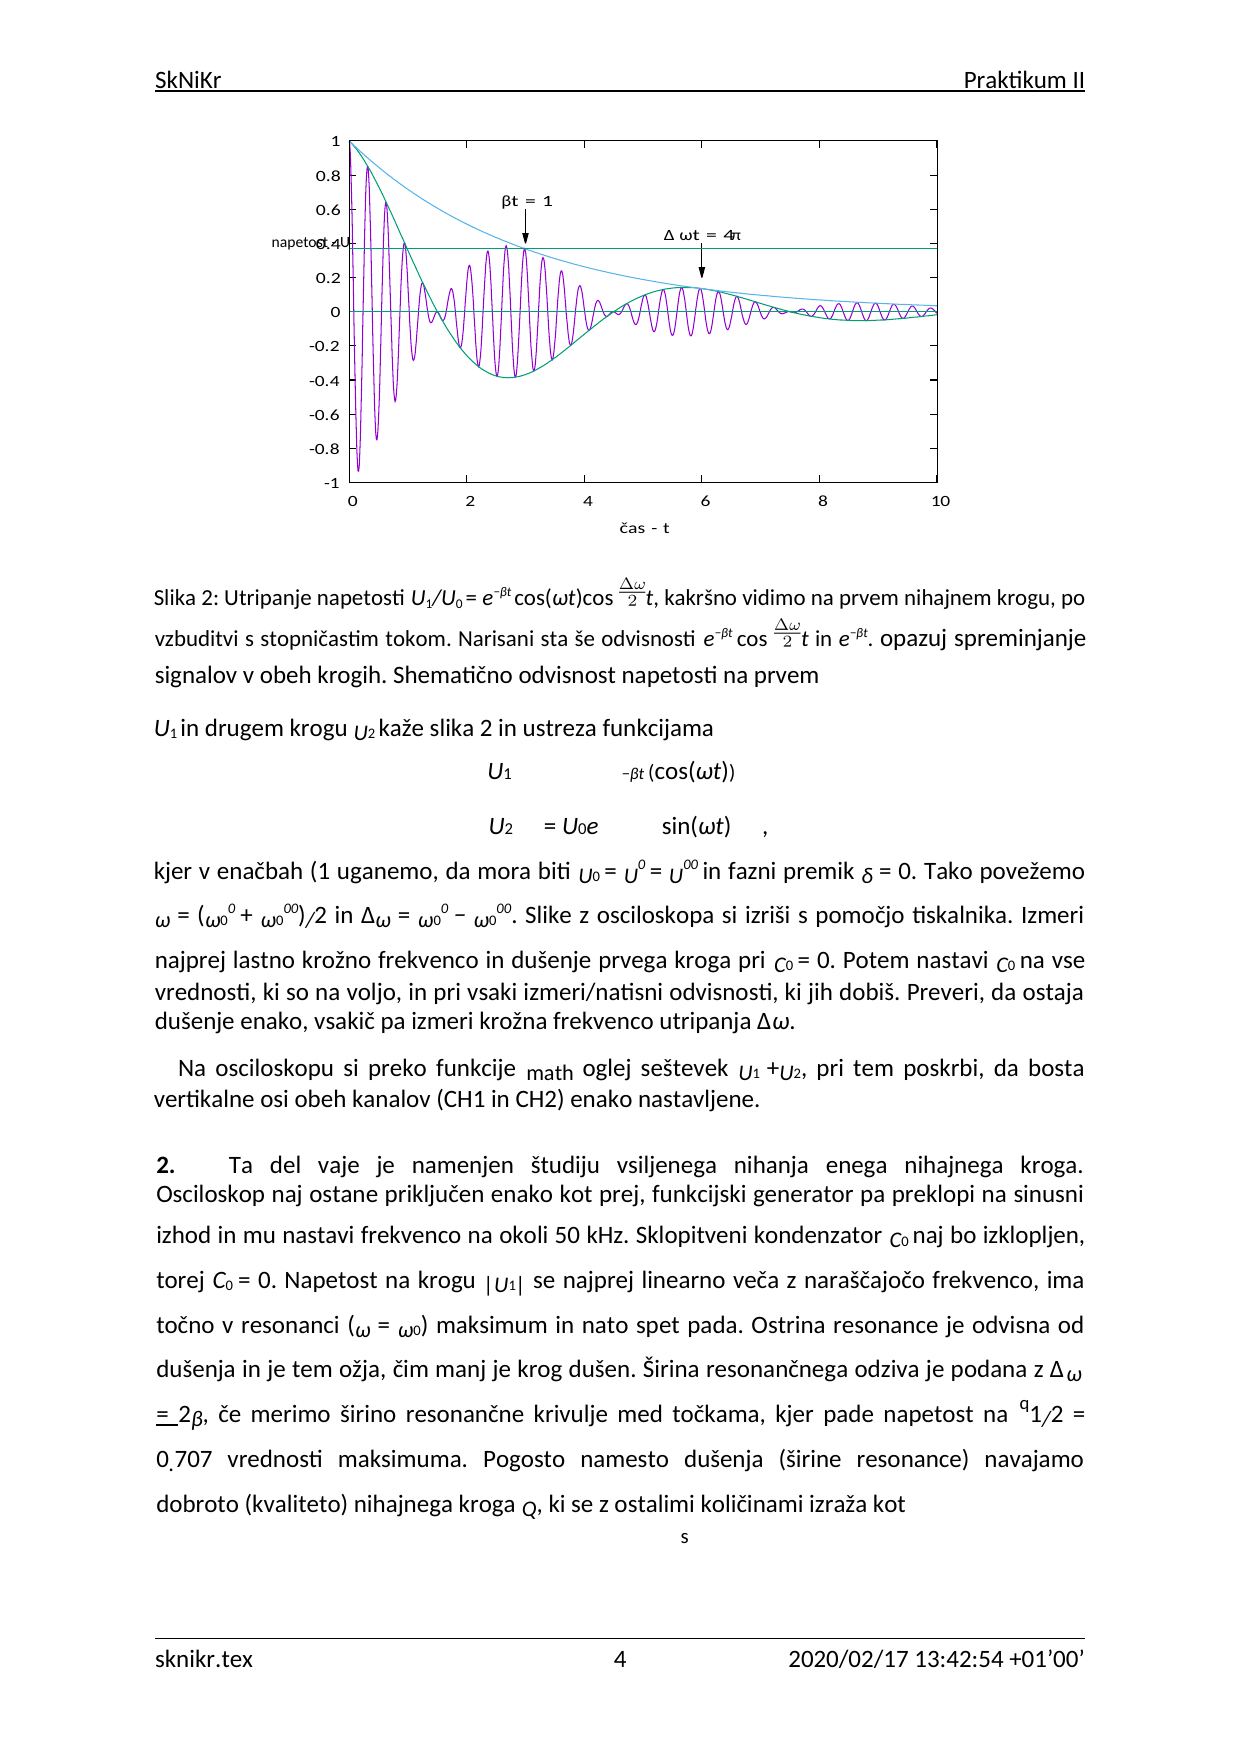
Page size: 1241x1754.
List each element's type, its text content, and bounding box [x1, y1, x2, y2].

text U1 −βt (cos(ωt)) [155, 755, 1085, 786]
text Na osciloskopu si preko funkcije math oglej seštevek U1 +U2, pri tem poskrbi, da bosta vertikalne osi obeh kanalov (CH1 in CH2) enako nastavljene. [153, 1040, 1085, 1114]
text Slika 2: Utripanje napetosti U1/U0 = e−βt cos(ωt)cos t, kakršno vidimo na prvem nihajnem krogu, po vzbuditvi s stopničastim tokom. Narisani sta še odvisnosti e−βt cos t in e−βt. opazuj spreminjanje signalov v obeh krogih. Shematično odvisnost napetosti na prvem [153, 576, 1087, 690]
text s [616, 1523, 753, 1549]
list Ta del vaje je namenjen študiju vsiljenega nihanja enega nihajnega kroga. Osciloskop naj ostane priključen enako kot prej, funkcijski generator pa preklopi na sinusni izhod in mu nastavi frekvenco na okoli 50 kHz. Sklopitveni kondenzator C0 naj bo izklopljen, torej C0 = 0. Napetost na krogu |U1| se najprej linearno veča z naraščajočo frekvenco, ima točno v resonanci (ω = ω0) maksimum in nato spet pada. Ostrina resonance je odvisna od dušenja in je tem ožja, čim manj je krog dušen. Širina resonančnega odziva je podana z ∆ω = 2β, če merimo širino resonančne krivulje med točkama, kjer pade napetost na q1/2 = 0.707 vrednosti maksimuma. Pogosto namesto dušenja (širine resonance) navajamo dobroto (kvaliteto) nihajnega kroga Q, ki se z ostalimi količinami izraža kot [156, 1150, 1085, 1522]
picture [618, 576, 646, 606]
picture [773, 617, 801, 647]
text U2 = U0e sin(ωt) , [155, 810, 1085, 841]
text kjer v enačbah (1 uganemo, da mora biti U0 = U0 = U00 in fazni premik δ = 0. Tako povežemo ω = (ω00 + ω000)/2 in ∆ω = ω00 − ω000. Slike z osciloskopa si izriši s pomočjo tiskalnika. Izmeri najprej lastno krožno frekvenco in dušenje prvega kroga pri C0 = 0. Potem nastavi C0 na vse vrednosti, ki so na voljo, in pri vsaki izmeri/natisni odvisnosti, ki jih dobiš. Preveri, da ostaja dušenje enako, vsakič pa izmeri krožna frekvenco utripanja ∆ω. [153, 843, 1085, 1036]
text U1 in drugem krogu U2 kaže slika 2 in ustreza funkcijama [153, 701, 1085, 745]
